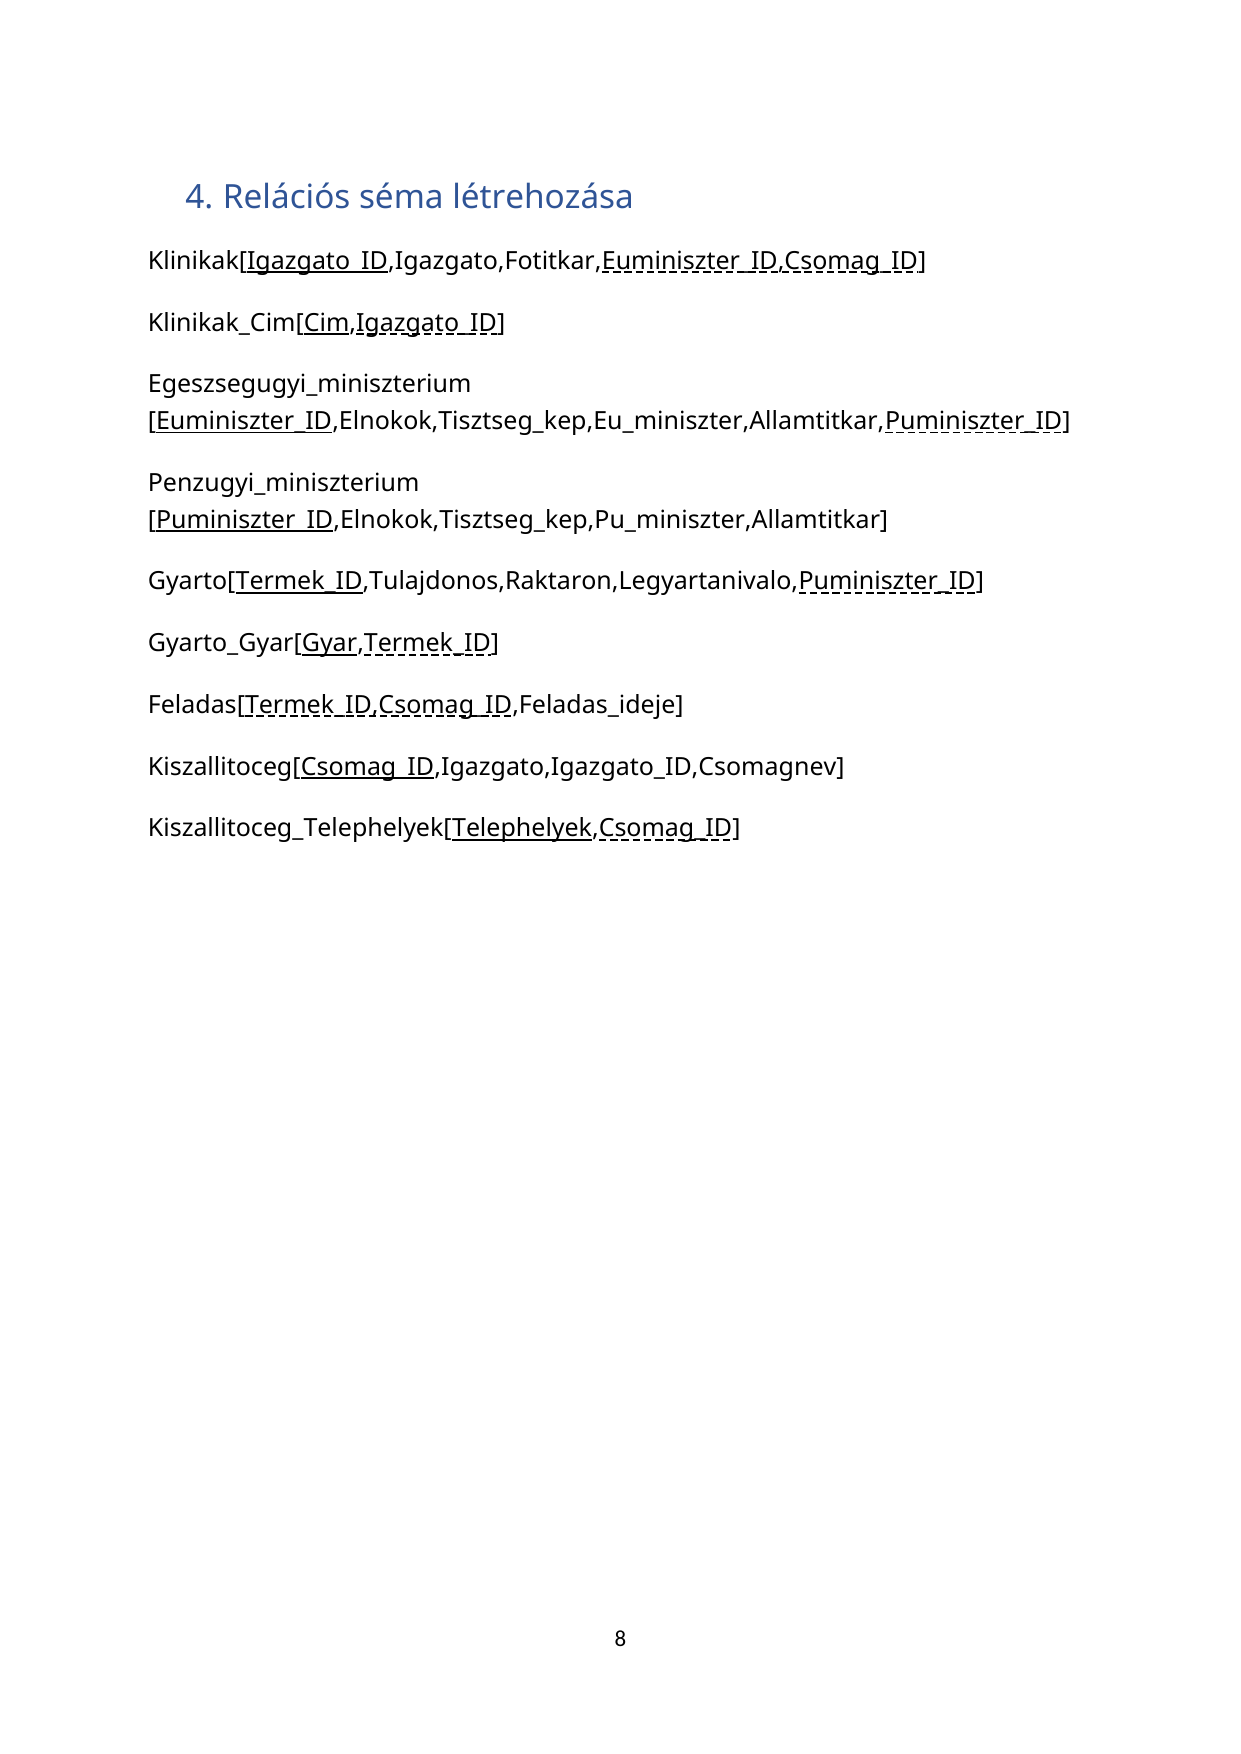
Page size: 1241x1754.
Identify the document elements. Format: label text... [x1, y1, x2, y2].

text Penzugyi_miniszterium[Puminiszter_ID,Elnokok,Tisztseg_kep,Pu_miniszter,Allamtitkar] [148, 464, 1093, 535]
text Feladas[Termek_ID,Csomag_ID,Feladas_ideje] [148, 687, 1093, 721]
text Klinikak_Cim[Cim,Igazgato_ID] [148, 304, 1093, 338]
text Kiszallitoceg_Telephelyek[Telephelyek,Csomag_ID] [148, 810, 1093, 844]
subtitle Relációs séma létrehozása [185, 173, 1093, 218]
text Gyarto_Gyar[Gyar,Termek_ID] [148, 625, 1093, 659]
text Kiszallitoceg[Csomag_ID,Igazgato,Igazgato_ID,Csomagnev] [148, 748, 1093, 782]
text Gyarto[Termek_ID,Tulajdonos,Raktaron,Legyartanivalo,Puminiszter_ID] [148, 563, 1093, 597]
text Egeszsegugyi_miniszterium[Euminiszter_ID,Elnokok,Tisztseg_kep,Eu_miniszter,Allamtitkar,Puminiszter_ID] [148, 366, 1093, 437]
text Klinikak[Igazgato_ID,Igazgato,Fotitkar,Euminiszter_ID,Csomag_ID] [148, 242, 1093, 276]
